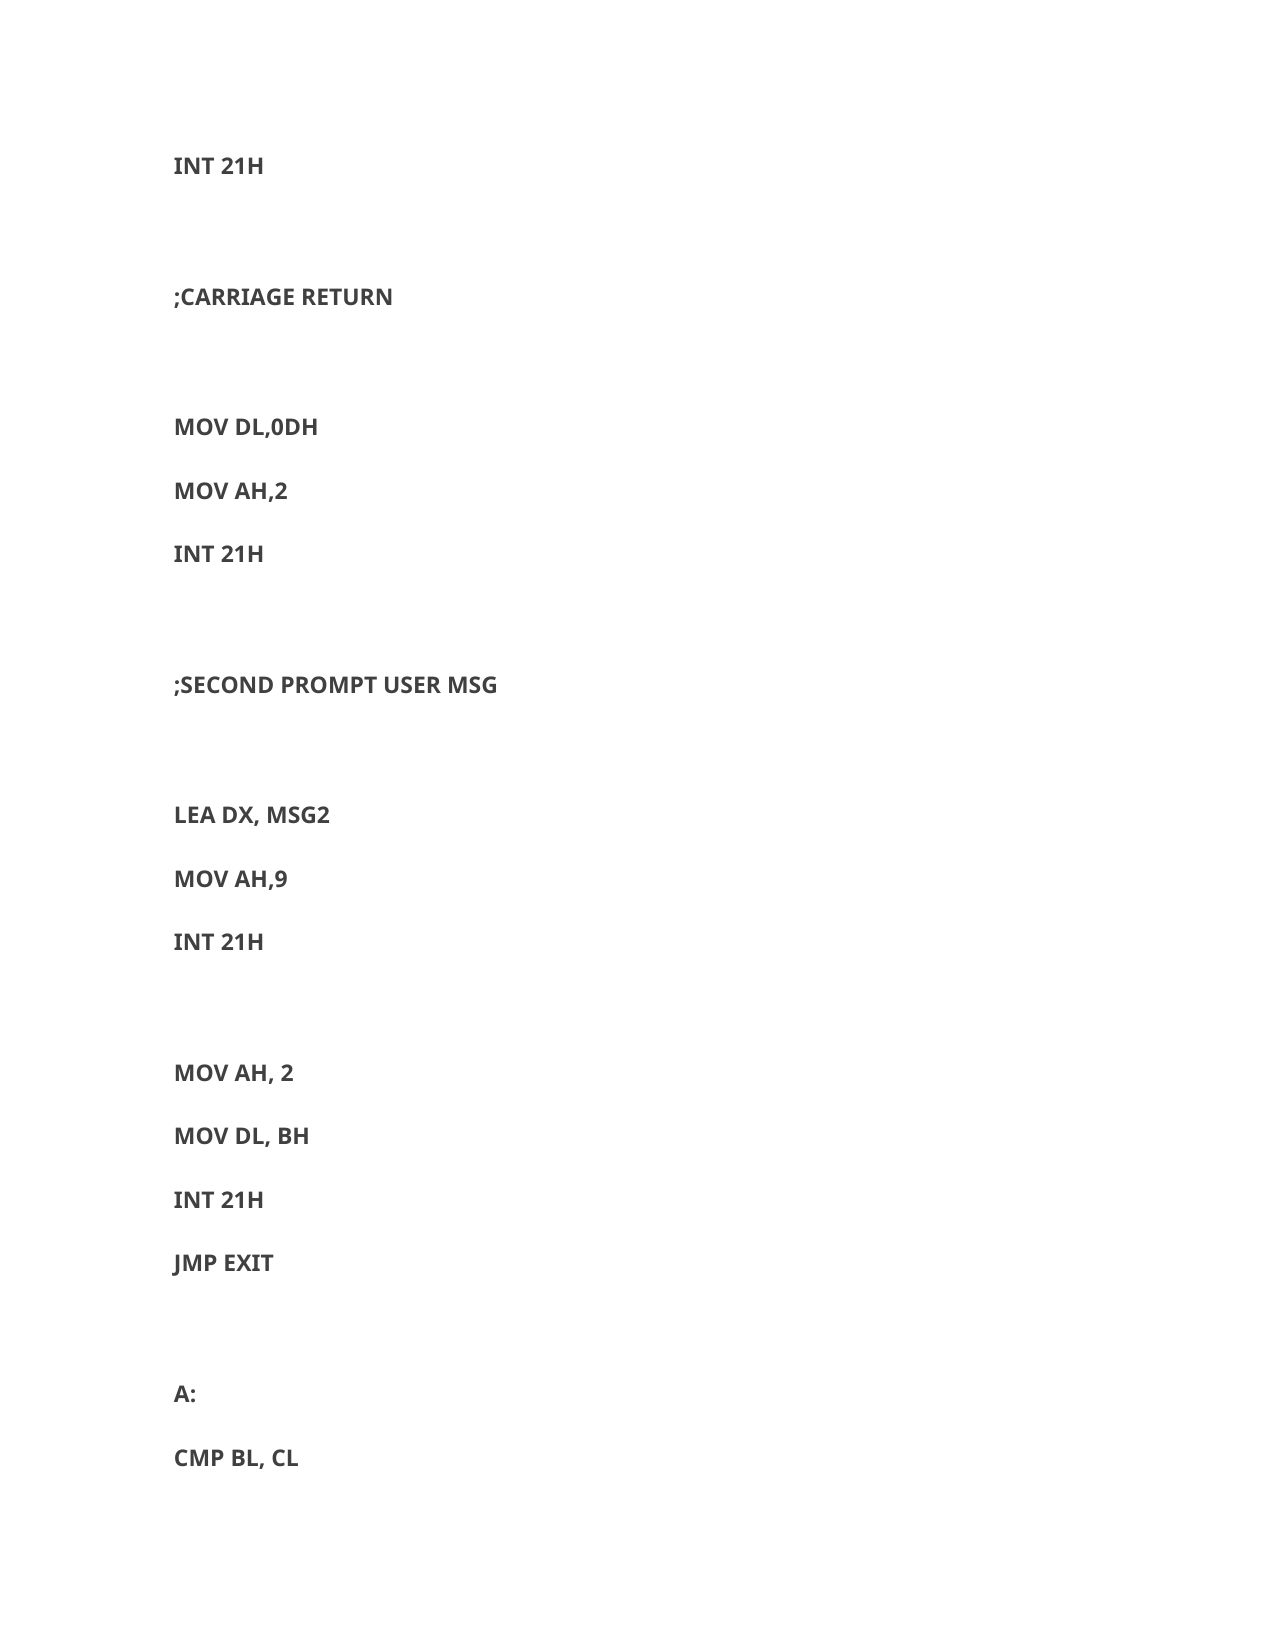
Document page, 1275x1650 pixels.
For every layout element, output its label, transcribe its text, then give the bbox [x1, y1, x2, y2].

text A: [150, 1378, 1125, 1409]
text MOV AH,9 [150, 863, 1125, 894]
text MOV DL, BH [150, 1120, 1125, 1152]
text MOV DL,0DH [150, 411, 1125, 442]
text INT 21H [150, 538, 1125, 569]
text MOV AH, 2 [150, 1057, 1125, 1088]
text INT 21H [150, 1184, 1125, 1215]
text ;CARRIAGE RETURN [150, 281, 1125, 312]
text INT 21H [150, 150, 1125, 181]
text ;SECOND PROMPT USER MSG [150, 669, 1125, 700]
text LEA DX, MSG2 [150, 799, 1125, 830]
text JMP EXIT [150, 1247, 1125, 1279]
text MOV AH,2 [150, 474, 1125, 506]
text INT 21H [150, 926, 1125, 957]
text CMP BL, CL [150, 1441, 1125, 1473]
